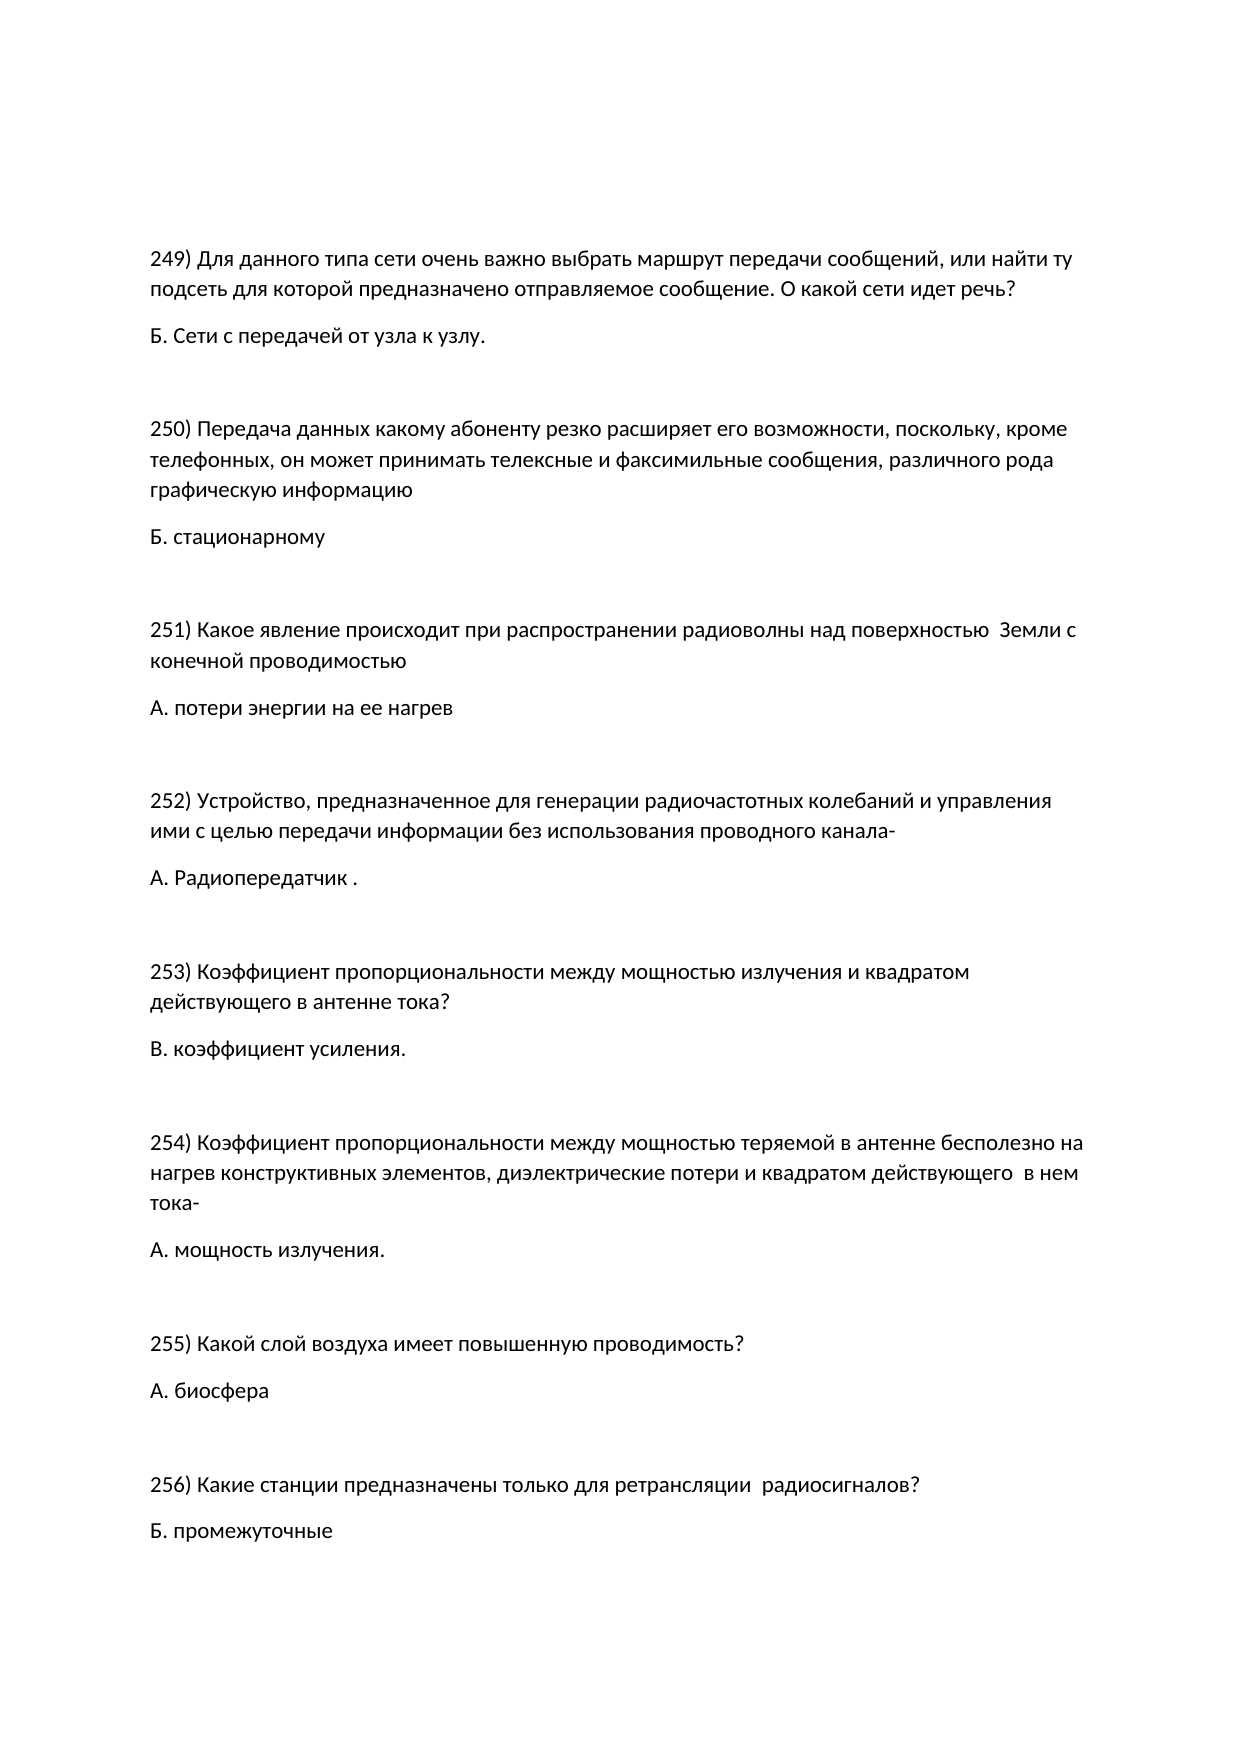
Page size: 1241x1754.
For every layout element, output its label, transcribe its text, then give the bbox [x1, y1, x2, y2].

text А. мощность излучения. [150, 1235, 1090, 1263]
text 252) Устройство, предназначенное для генерации радиочастотных колебаний и управления ими с целью передачи информации без использования проводного канала- [150, 786, 1090, 845]
text 249) Для данного типа сети очень важно выбрать маршрут передачи сообщений, или найти ту подсеть для которой предназначено отправляемое сообщение. О какой сети идет речь? [150, 244, 1090, 302]
text А. Радиопередатчик . [150, 863, 1090, 892]
text 251) Какое явление происходит при распространении радиоволны над поверхностью Земли с конечной проводимостью [150, 616, 1090, 674]
text 253) Коэффициент пропорциональности между мощностью излучения и квадратом действующего в антенне тока? [150, 957, 1090, 1016]
text 256) Какие станции предназначены только для ретрансляции радиосигналов? [150, 1470, 1090, 1498]
text Б. стационарному [150, 522, 1090, 550]
text Б. Сети с передачей от узла к узлу. [150, 321, 1090, 349]
text 250) Передача данных какому абоненту резко расширяет его возможности, поскольку, кроме телефонных, он может принимать телексные и факсимильные сообщения, различного рода графическую информацию [150, 414, 1090, 503]
text В. коэффициент усиления. [150, 1034, 1090, 1062]
text А. потери энергии на ее нагрев [150, 693, 1090, 721]
text 254) Коэффициент пропорциональности между мощностью теряемой в антенне бесполезно на нагрев конструктивных элементов, диэлектрические потери и квадратом действующего в нем тока- [150, 1128, 1090, 1217]
text Б. промежуточные [150, 1517, 1090, 1545]
text А. биосфера [150, 1376, 1090, 1404]
text 255) Какой слой воздуха имеет повышенную проводимость? [150, 1329, 1090, 1357]
